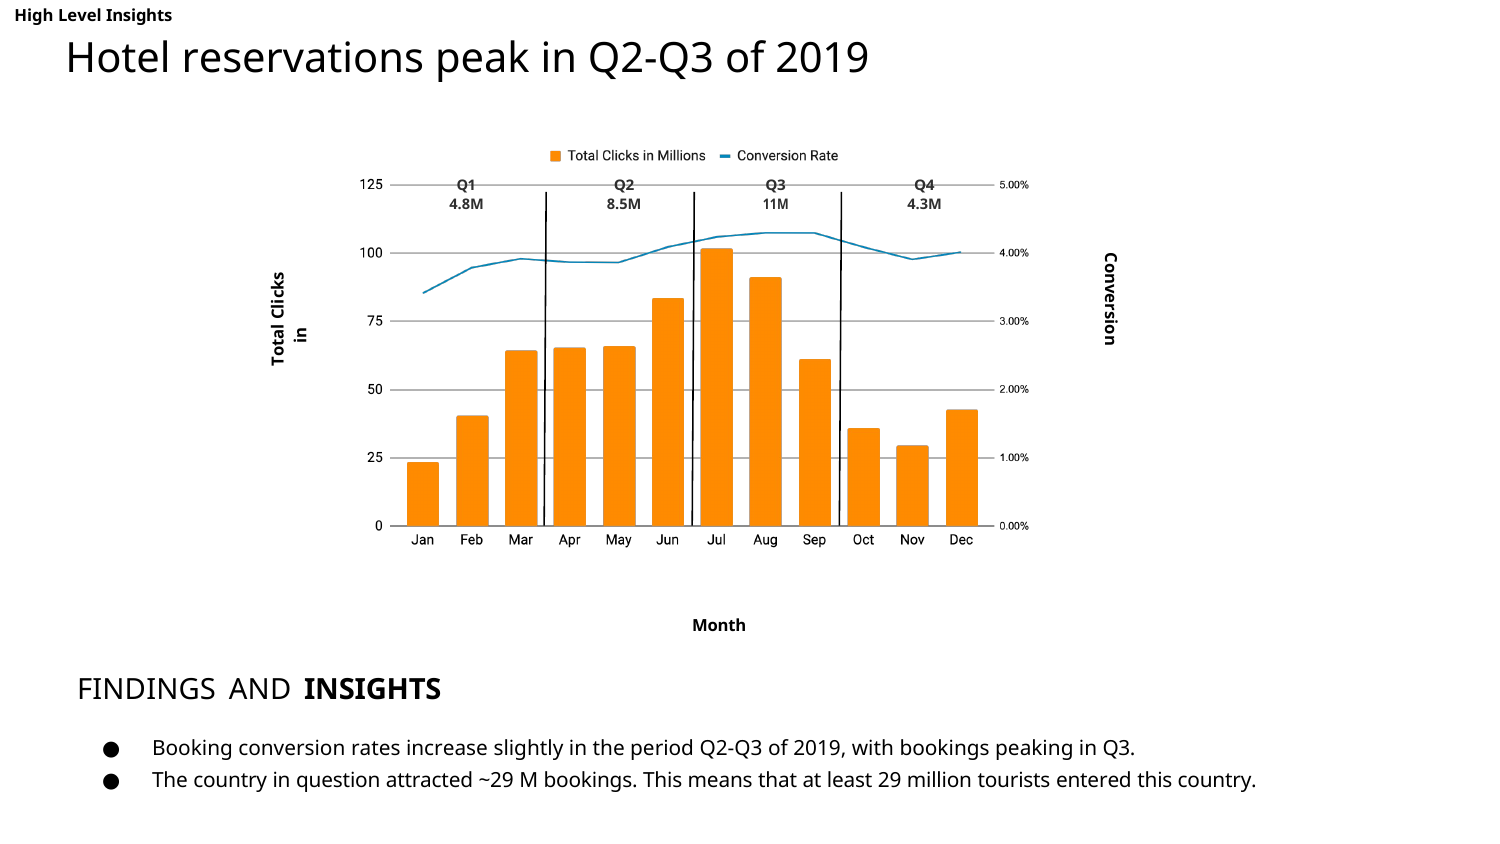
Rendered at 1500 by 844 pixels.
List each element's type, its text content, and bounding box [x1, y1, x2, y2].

text FINDINGS AND INSIGHTS [77, 668, 1438, 708]
list The country in question attracted ~29 M bookings. This means that at least 29 million tourists entered this country. [102, 765, 1438, 793]
text Month [0, 613, 1438, 636]
subtitle Hotel reservations peak in Q2-Q3 of 2019 [65, 28, 1500, 85]
text High Level Insights [14, 4, 1438, 27]
picture [337, 127, 1051, 569]
list Booking conversion rates increase slightly in the period Q2-Q3 of 2019, with bookings peaking in Q3. [102, 733, 1438, 762]
